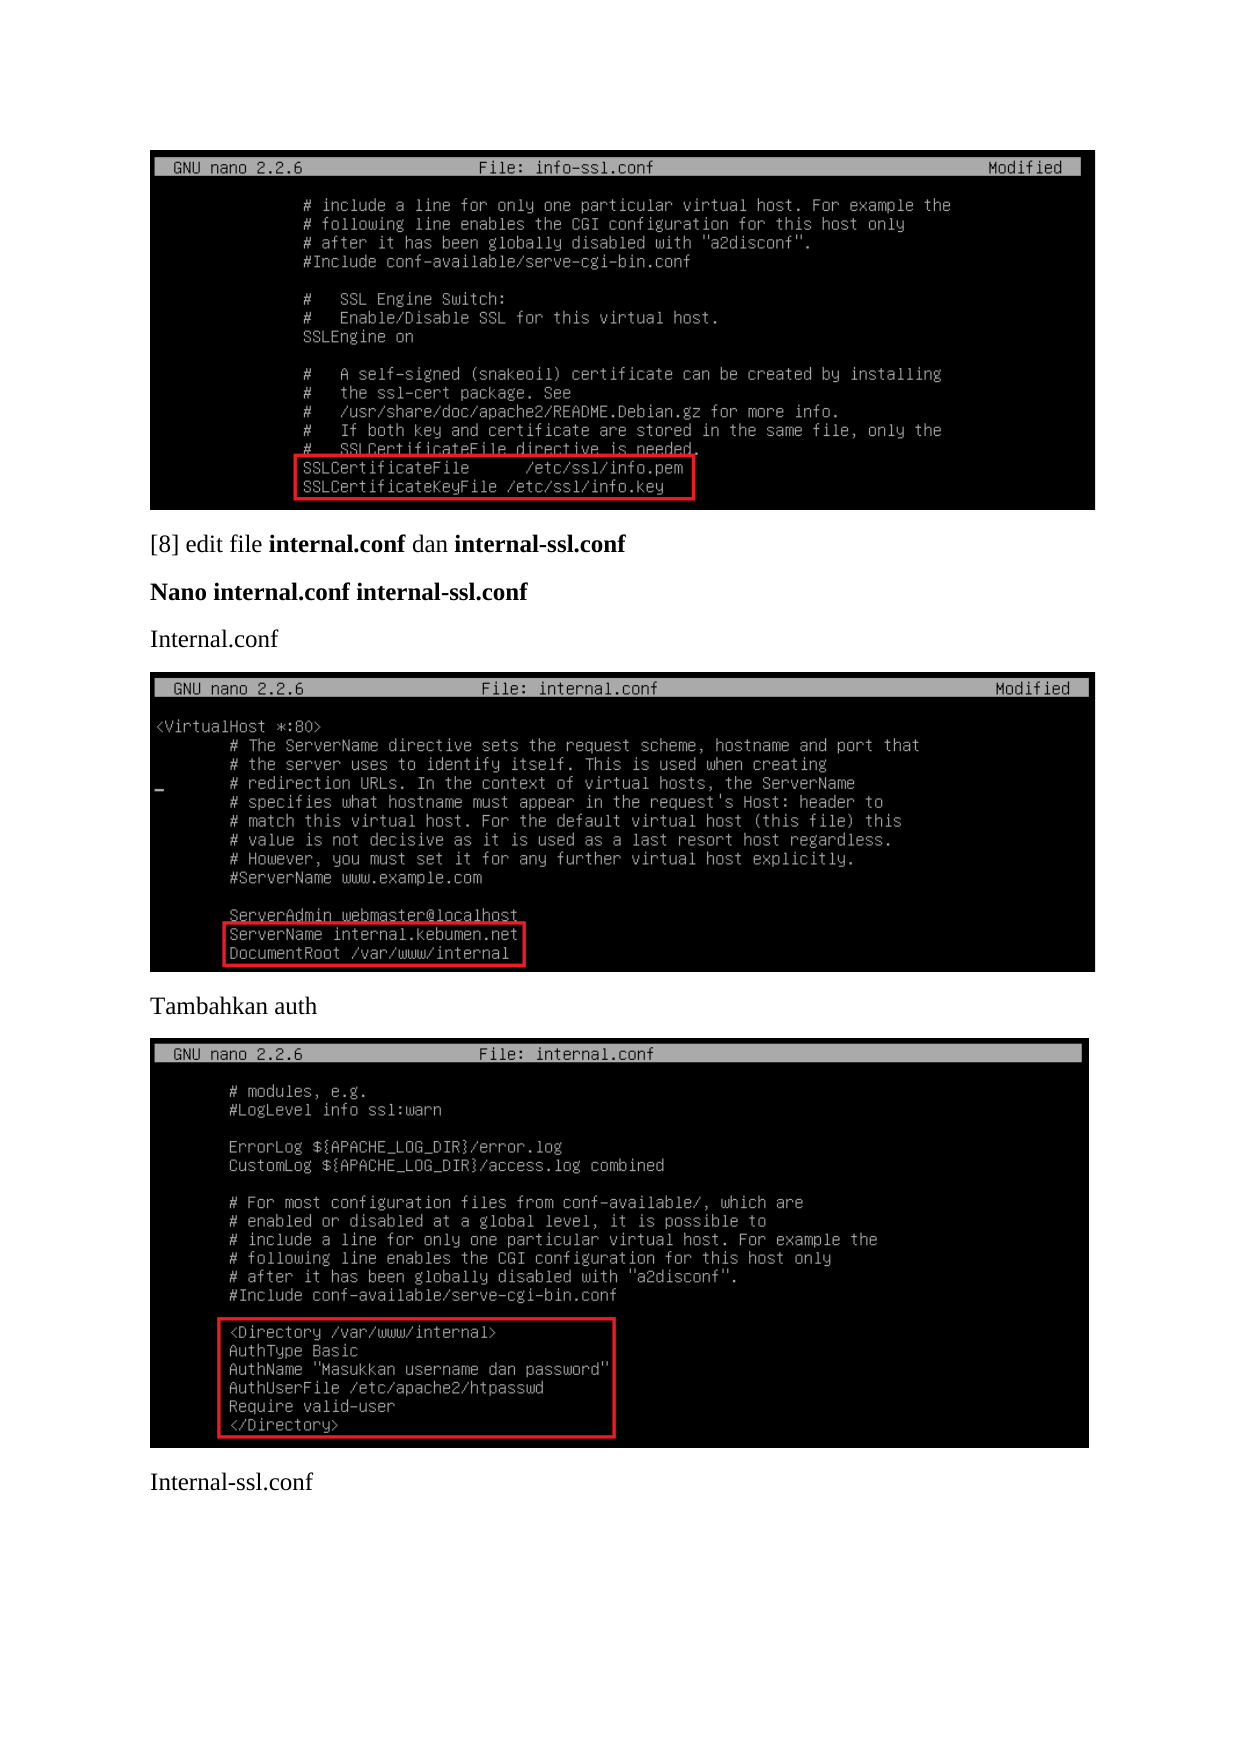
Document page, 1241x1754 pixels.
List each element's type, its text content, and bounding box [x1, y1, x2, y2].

text Internal.conf [150, 624, 1090, 653]
text [8] edit file internal.conf dan internal-ssl.conf [150, 529, 1090, 558]
picture [150, 150, 1096, 510]
text Nano internal.conf internal-ssl.conf [150, 577, 1090, 605]
picture [150, 672, 1096, 972]
text Internal-ssl.conf [150, 1467, 1090, 1496]
picture [150, 1038, 1089, 1448]
text Tambahkan auth [150, 991, 1090, 1019]
